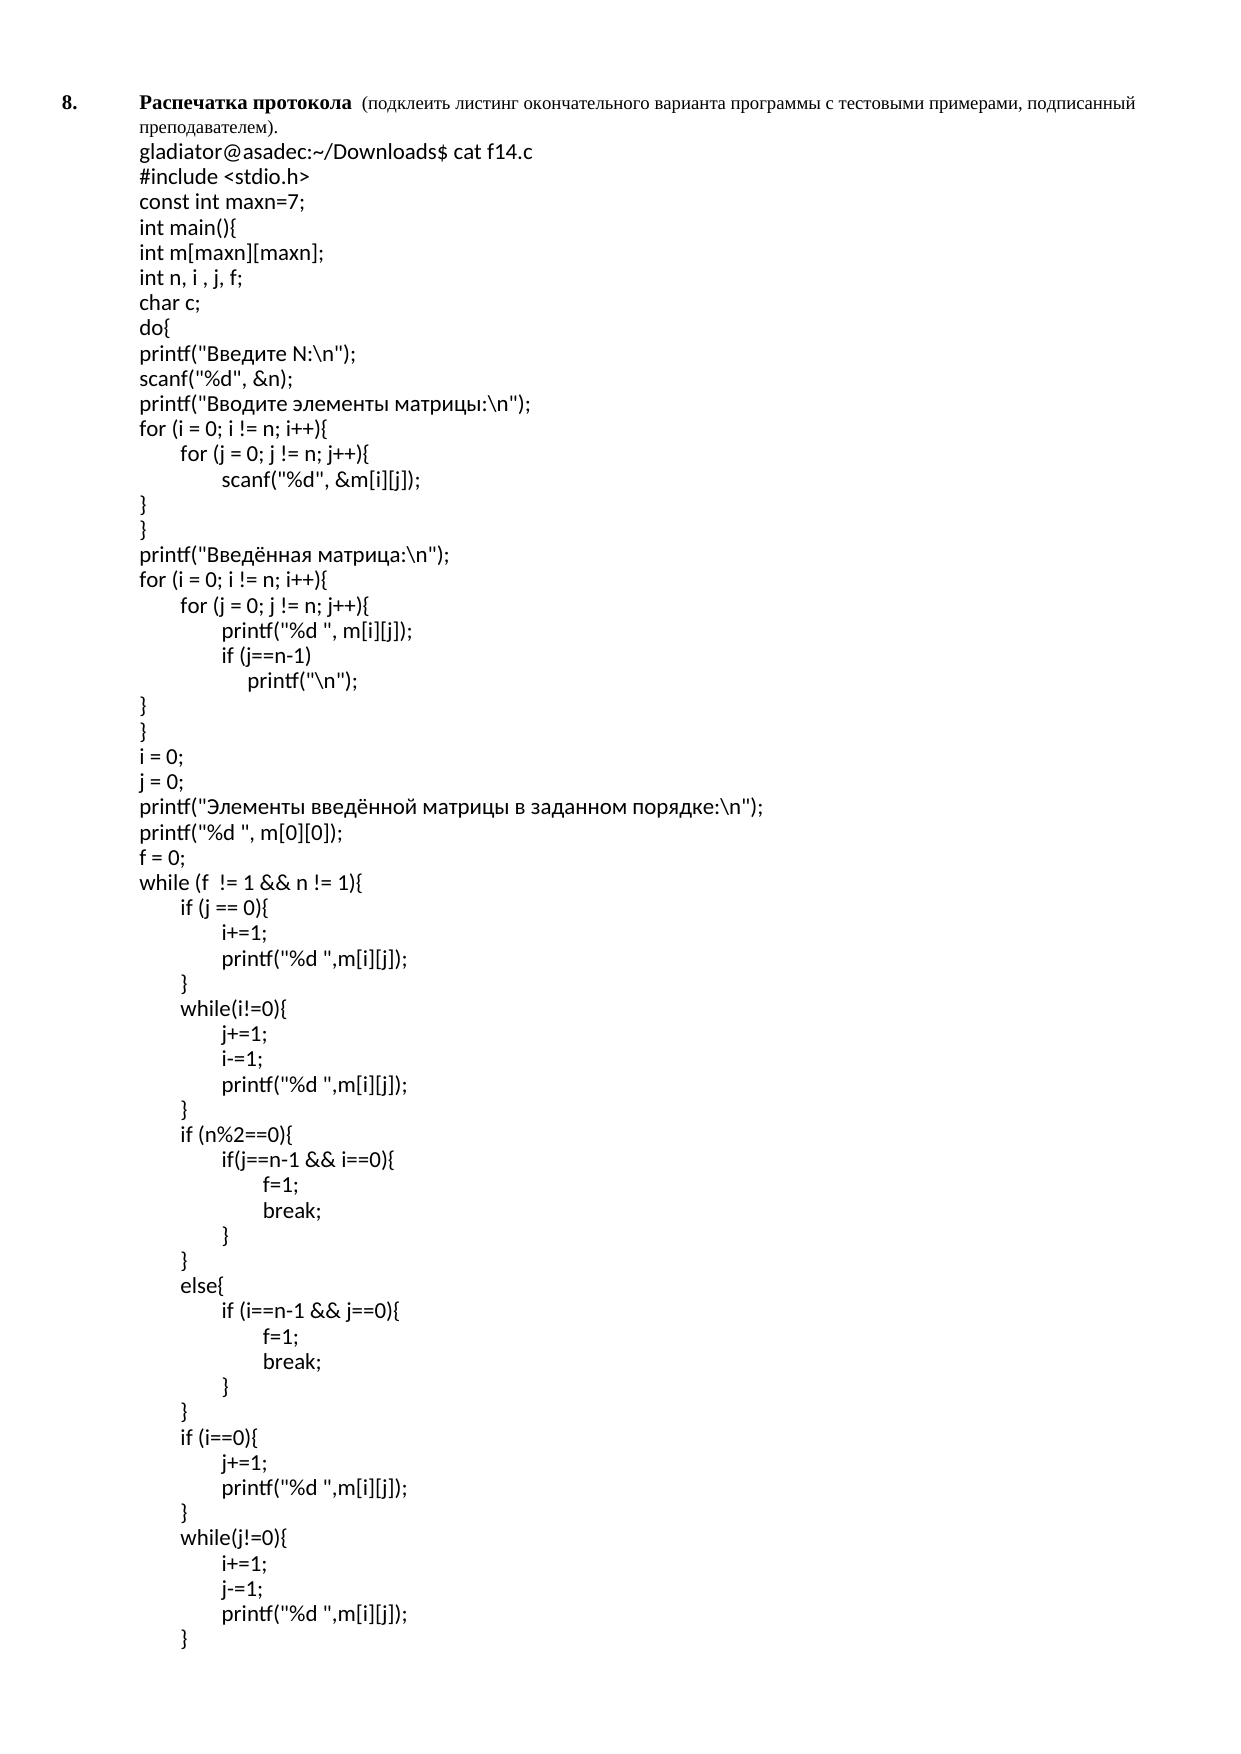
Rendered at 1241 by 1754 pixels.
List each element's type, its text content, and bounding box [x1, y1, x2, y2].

text for (i = 0; i != n; i++){ [139, 416, 1172, 442]
text } [139, 694, 1172, 719]
text for (j = 0; j != n; j++){ [139, 593, 1172, 618]
text f = 0; [139, 845, 1172, 870]
text printf("%d ",m[i][j]); [139, 1072, 1172, 1097]
text printf("Введите N:\n"); [139, 341, 1172, 366]
text j+=1; [139, 1021, 1172, 1047]
text i-=1; [139, 1047, 1172, 1072]
text } [139, 1097, 1172, 1122]
text printf("%d ",m[i][j]); [139, 946, 1172, 971]
text while(i!=0){ [139, 996, 1172, 1021]
text f=1; [139, 1324, 1172, 1349]
text break; [139, 1198, 1172, 1223]
text while(j!=0){ [139, 1526, 1172, 1551]
text printf("%d ",m[i][j]); [139, 1601, 1172, 1626]
text j+=1; [139, 1450, 1172, 1475]
text } [139, 1626, 1172, 1652]
text char c; [139, 290, 1172, 316]
text printf("Вводите элементы матрицы:\n"); [139, 391, 1172, 416]
text scanf("%d", &n); [139, 366, 1172, 391]
text gladiator@asadec:~/Downloads$ cat f14.c [139, 139, 1172, 164]
text } [139, 1399, 1172, 1425]
text for (i = 0; i != n; i++){ [139, 568, 1172, 593]
text scanf("%d", &m[i][j]); [139, 467, 1172, 492]
text if (i==0){ [139, 1425, 1172, 1450]
text } [139, 517, 1172, 542]
list Распечатка протокола (подклеить листинг окончательного варианта программы с тестовыми примерами, подписанный преподавателем). [62, 90, 1152, 137]
text break; [139, 1349, 1172, 1374]
text f=1; [139, 1173, 1172, 1198]
text } [139, 971, 1172, 996]
text } [139, 1500, 1172, 1526]
text printf("%d ",m[i][j]); [139, 1475, 1172, 1500]
text printf("Введённая матрица:\n"); [139, 542, 1172, 568]
text printf("Элементы введённой матрицы в заданном порядке:\n"); [139, 794, 1172, 820]
text while (f != 1 && n != 1){ [139, 870, 1172, 895]
text #include <stdio.h> [139, 164, 1172, 189]
text int m[maxn][maxn]; [139, 240, 1172, 265]
text else{ [139, 1273, 1172, 1299]
text if (j==n-1) [139, 643, 1172, 668]
text const int maxn=7; [139, 189, 1172, 215]
text } [139, 492, 1172, 517]
text printf("%d ", m[i][j]); [139, 618, 1172, 643]
text printf("%d ", m[0][0]); [139, 820, 1172, 845]
text i+=1; [139, 1551, 1172, 1576]
text i+=1; [139, 921, 1172, 946]
text } [139, 1248, 1172, 1273]
text if (j == 0){ [139, 895, 1172, 921]
text printf("\n"); [139, 668, 1172, 694]
text if (n%2==0){ [139, 1122, 1172, 1147]
text for (j = 0; j != n; j++){ [139, 442, 1172, 467]
text } [139, 719, 1172, 744]
text } [139, 1374, 1172, 1399]
text } [139, 1223, 1172, 1248]
text j-=1; [139, 1576, 1172, 1601]
text if (i==n-1 && j==0){ [139, 1299, 1172, 1324]
text j = 0; [139, 769, 1172, 794]
text if(j==n-1 && i==0){ [139, 1147, 1172, 1173]
text int main(){ [139, 215, 1172, 240]
text do{ [139, 316, 1172, 341]
text i = 0; [139, 744, 1172, 769]
text int n, i , j, f; [139, 265, 1172, 290]
